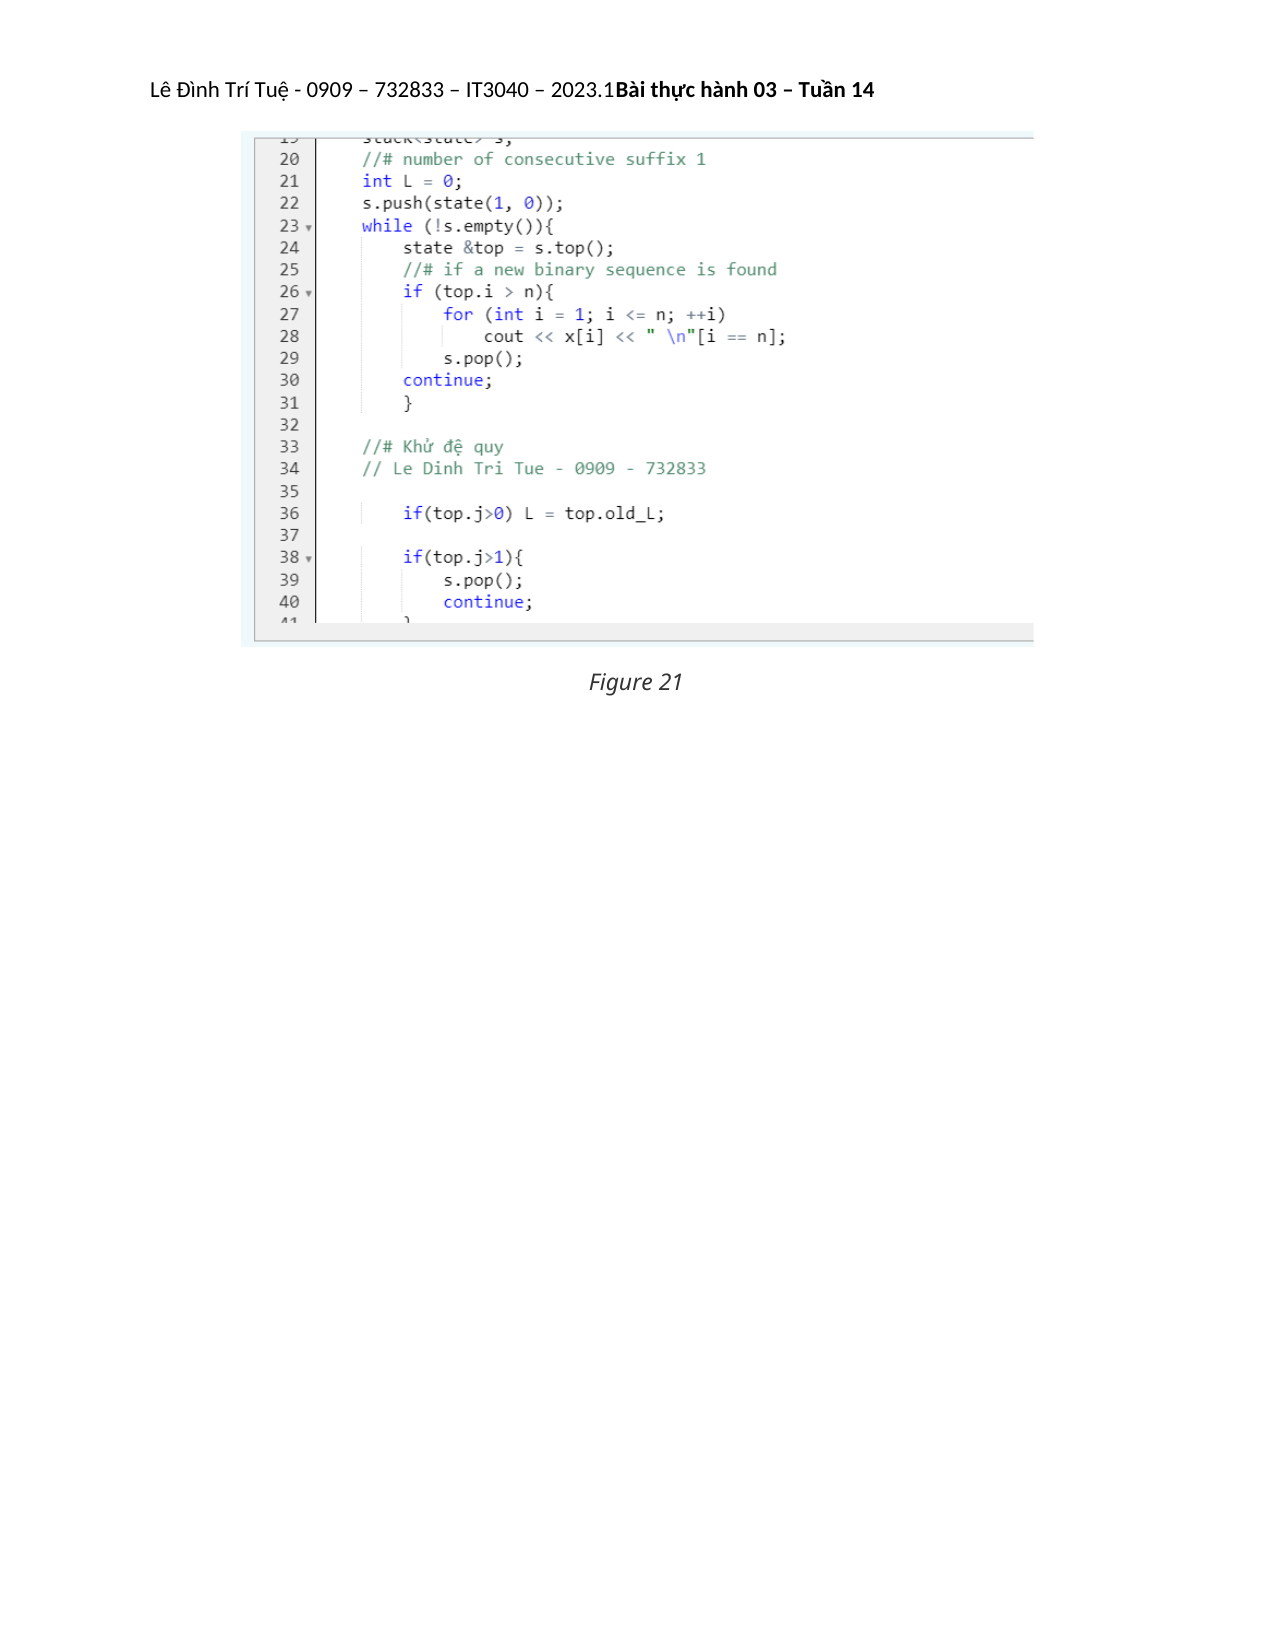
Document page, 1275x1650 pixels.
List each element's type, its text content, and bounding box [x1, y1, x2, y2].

picture [241, 131, 1034, 647]
